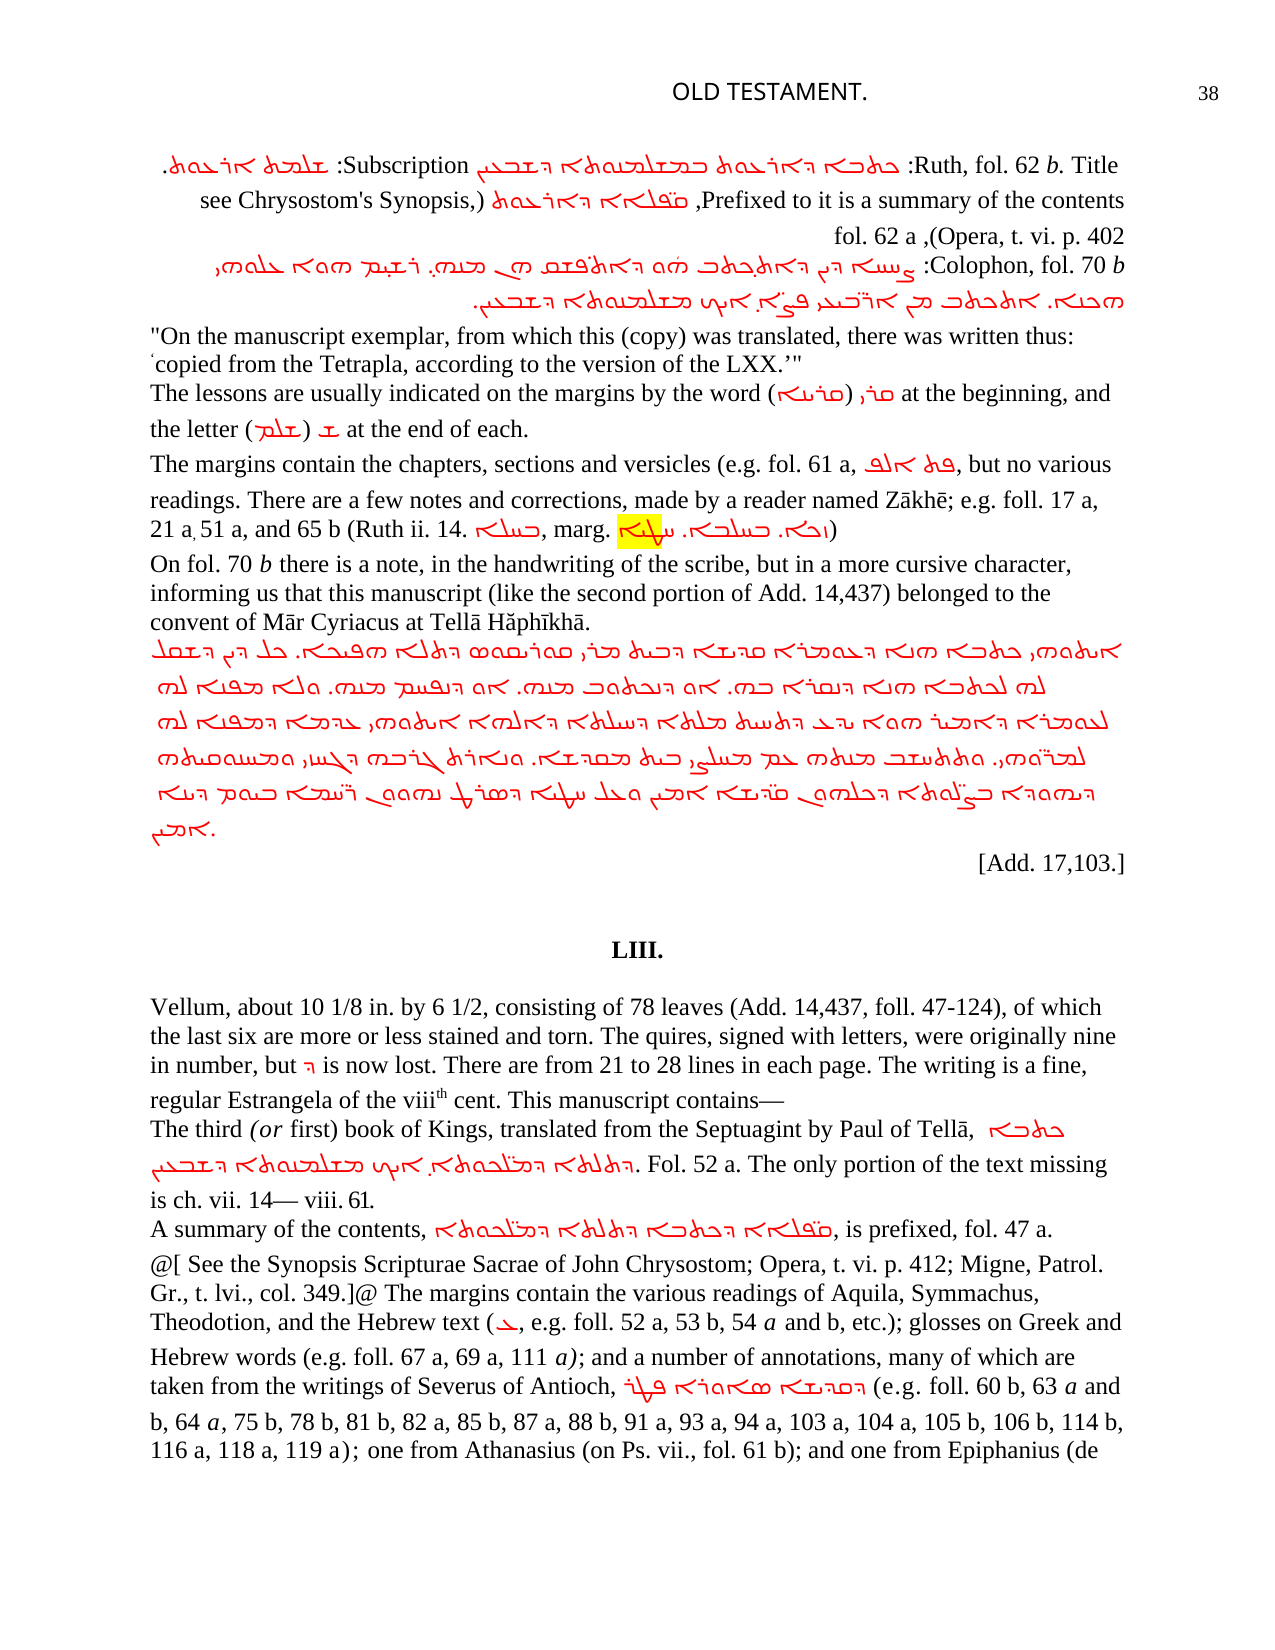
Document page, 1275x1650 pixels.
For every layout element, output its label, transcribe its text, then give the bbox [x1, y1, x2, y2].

text Ruth, fol. 62 b. Title: ܟܬܒܐ ܕܐܪܥܘܬ ܒܡܫܠܡܢܘܬܐ ܕܫܒܥܝܢ Subscription: ܫܠܡܬ ܐܪܥܘܬ. Prefixed to it is a summary of the contents, ܩ̈ܦܠܐܐ ܕܐܪܥܘܬ (see Chrysostom's Synopsis, Opera, t. vi. p. 402), fol. 62 a [150, 150, 1125, 250]
text The lessons are usually indicated on the margins by the word ܩܪܝ (ܩܪܝܢܐ) at the beginning, and the letter ܫ (ܫܠܡ) at the end of each. [150, 378, 1125, 449]
text ܐܝܬܘܗܝ ܟܬܒܐ ܗܢܐ ܕܥܘܡܪܐ ܩܕܝܫܐ ܕܒܝܬ ܡܪܝ ܩܘܪܝܩܘܣ ܕܬܠܐ ܗܦܝܟܐ. ܟܠ ܕܝܢ ܕܫܩܠ ܠܗ ܠܟܬܒܐ ܗܢܐ ܕܢܩܪܐ ܒܗ. ܐܘ ܕܢܟܬܘܒ ܡܢܗ. ܐܘ ܕܢܦܚܡ ܡܢܗ. ܘܠܐ ܡܦܢܐ ܠܗ ܠܥܘܡܪܐ ܕܐܡܝܪ ܗܘܐ ܝܕܥ ܕܬܚܝܬ ܡܠܬܐ ܕܚܝܠܬܐ ܕܐܠܗܐ ܐܝܬܘܗܝ ܥܕܡܐ ܕܡܦܢܐ ܠܗ ܠܡܪ̈ܘܗܝ. ܘܬܬܚܫܒ ܡܢܬܗ ܥܡ ܡܚܠܨܝ ܒܝܬ ܡܩܕܫܐ. ܘܢܐܪܬ ܓܪܒܗ ܕܓܚܙܝ ܘܡܚܢܘܩܝܬܗ ܕܝܗܘܕܐ ܒܨ̈ܠܘܬܐ ܕܟܠܗܘܢ ܩ̈ܕܝܫܐ ܐܡܝܢ ܘܥܠ ܚܛܝܐ ܕܣܪܛ ܢܗܘܘܢ ܪ̈ܚܡܐ ܒܝܘܡ ܕܝܢܐ ܐܡܝܢ. [150, 635, 1125, 848]
text The margins contain the chapters, sections and versicles (e.g. fol. 61 a, ܦܬ ܐܠܦ, but no various readings. There are a few notes and corrections, made by a reader named Zākhē; e.g. foll. 17 a, 21 a, 51 a, and 65 b (Ruth ii. 14. ܒܚܠܐ, marg. ܙܟ̇ܐ. ܒܚܠܒܐ. ܚܛܝܐ) [150, 449, 1125, 549]
text Colophon, fol. 70 b: ܨܚܚܐ ܕܝܢ ܕܐܬ̣ܟܬܒ ܗܿܘ ܕܐܬ̇ܦܫܩ ܗܢ ܡܢܗ̣. ܪܫ̣ܝܡ ܗܘܐ ܥܠܘܗܝ ܗܟܢܐ. ܐܬܟܬܒ ܡܢ ܐܪ̈ܒܝܥܝ ܦܨ̈ܐ̣ ܐܝܟ ܡܫܠܡܢܘܬܐ ܕܫܒܥܝܢ. [150, 250, 1125, 321]
text LIII. [150, 935, 1125, 963]
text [150, 1214, 1125, 1464]
text The third (or first) book of Kings, translated from the Septuagint by Paul of Tellā, ܟܬܒܐ ܕܬܠܬܐ ܕܡ̈ܠܟܘܬܐ̣ ܐܝܟ ܡܫܠܡܢܘܬܐ ܕܫܒܥܝܢ. Fol. 52 a. The only portion of the text missing is ch. vii. 14— viii. 61. [150, 1114, 1125, 1214]
text "On the manuscript exemplar, from which this (copy) was translated, there was written thus: ‘copied from the Tetrapla, according to the version of the LXX.’" [150, 321, 1125, 378]
text Vellum, about 10 1/8 in. by 6 1/2, consisting of 78 leaves (Add. 14,437, foll. 47-124), of which the last six are more or less stained and torn. The quires, signed with letters, were originally nine in number, but ܕ is now lost. There are from 21 to 28 lines in each page. The writing is a fine, regular Estrangela of the viiith cent. This manuscript contains— [150, 992, 1125, 1114]
text [Add. 17,103.] [150, 848, 1125, 877]
text On fol. 70 b there is a note, in the handwriting of the scribe, but in a more cursive character, informing us that this manuscript (like the second portion of Add. 14,437) belonged to the convent of Mār Cyriacus at Tellā Hăphīkhā. [150, 549, 1125, 635]
